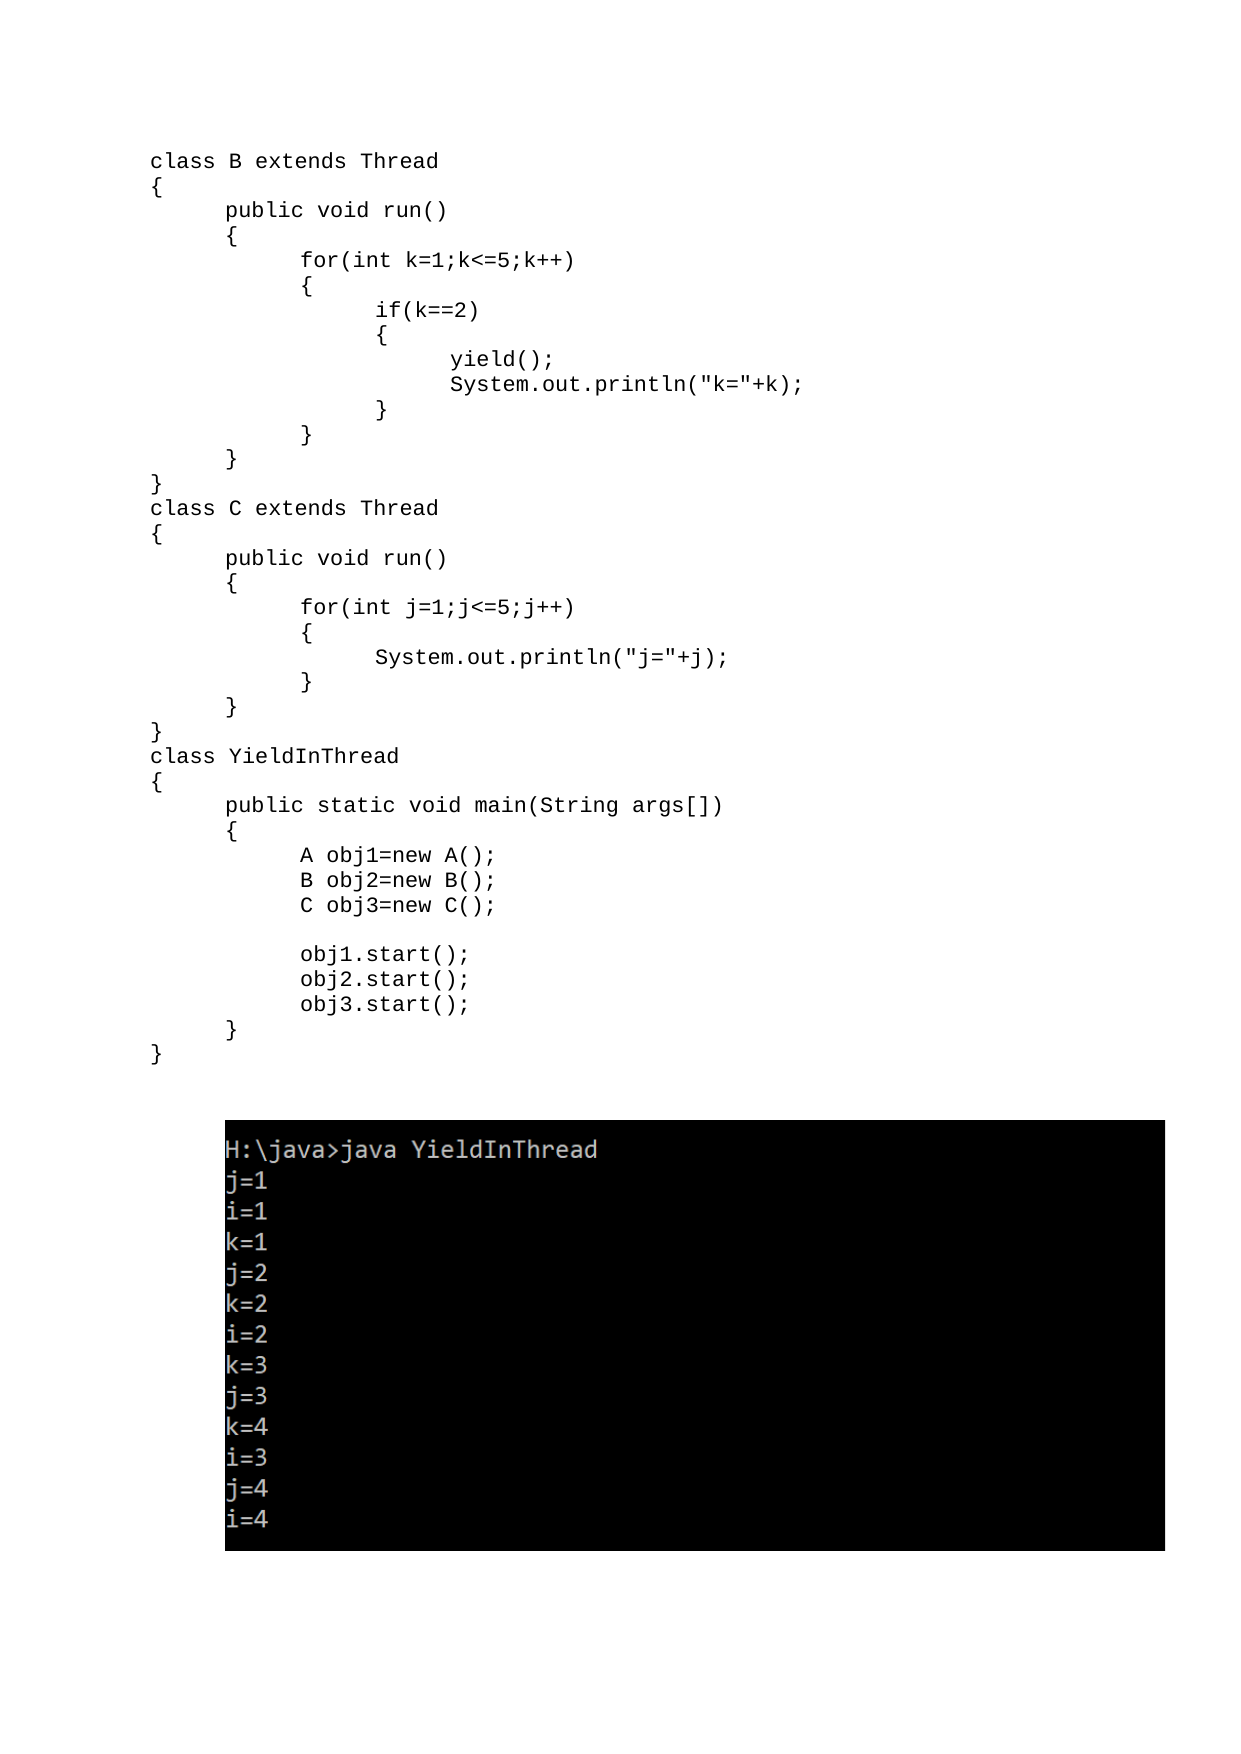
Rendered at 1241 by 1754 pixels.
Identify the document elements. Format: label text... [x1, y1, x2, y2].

text System.out.println("k="+k); [150, 373, 1090, 398]
text class C extends Thread [150, 497, 1090, 522]
text { [150, 819, 1090, 844]
text System.out.println("j="+j); [150, 646, 1090, 671]
text B obj2=new B(); [150, 869, 1090, 894]
text { [150, 522, 1090, 547]
text } [150, 720, 1090, 745]
text yield(); [150, 348, 1090, 373]
text { [150, 323, 1090, 348]
text { [150, 621, 1090, 646]
text public void run() [150, 547, 1090, 571]
text obj2.start(); [150, 968, 1090, 993]
picture [225, 1120, 1166, 1551]
text for(int k=1;k<=5;k++) [150, 249, 1090, 274]
text { [150, 770, 1090, 794]
text C obj3=new C(); [150, 894, 1090, 918]
text public void run() [150, 199, 1090, 224]
text class B extends Thread [150, 150, 1090, 175]
text { [150, 224, 1090, 249]
text if(k==2) [150, 299, 1090, 323]
text } [150, 472, 1090, 497]
text for(int j=1;j<=5;j++) [150, 596, 1090, 621]
text A obj1=new A(); [150, 844, 1090, 869]
text } [150, 695, 1090, 720]
text { [150, 571, 1090, 596]
text } [150, 423, 1090, 447]
text { [150, 175, 1090, 199]
text } [150, 1042, 1090, 1067]
text obj3.start(); [150, 993, 1090, 1018]
text } [150, 398, 1090, 423]
text obj1.start(); [150, 943, 1090, 968]
text public static void main(String args[]) [150, 794, 1090, 819]
text } [150, 447, 1090, 472]
text } [150, 1018, 1090, 1042]
text } [150, 671, 1090, 695]
text { [150, 274, 1090, 299]
text class YieldInThread [150, 745, 1090, 770]
